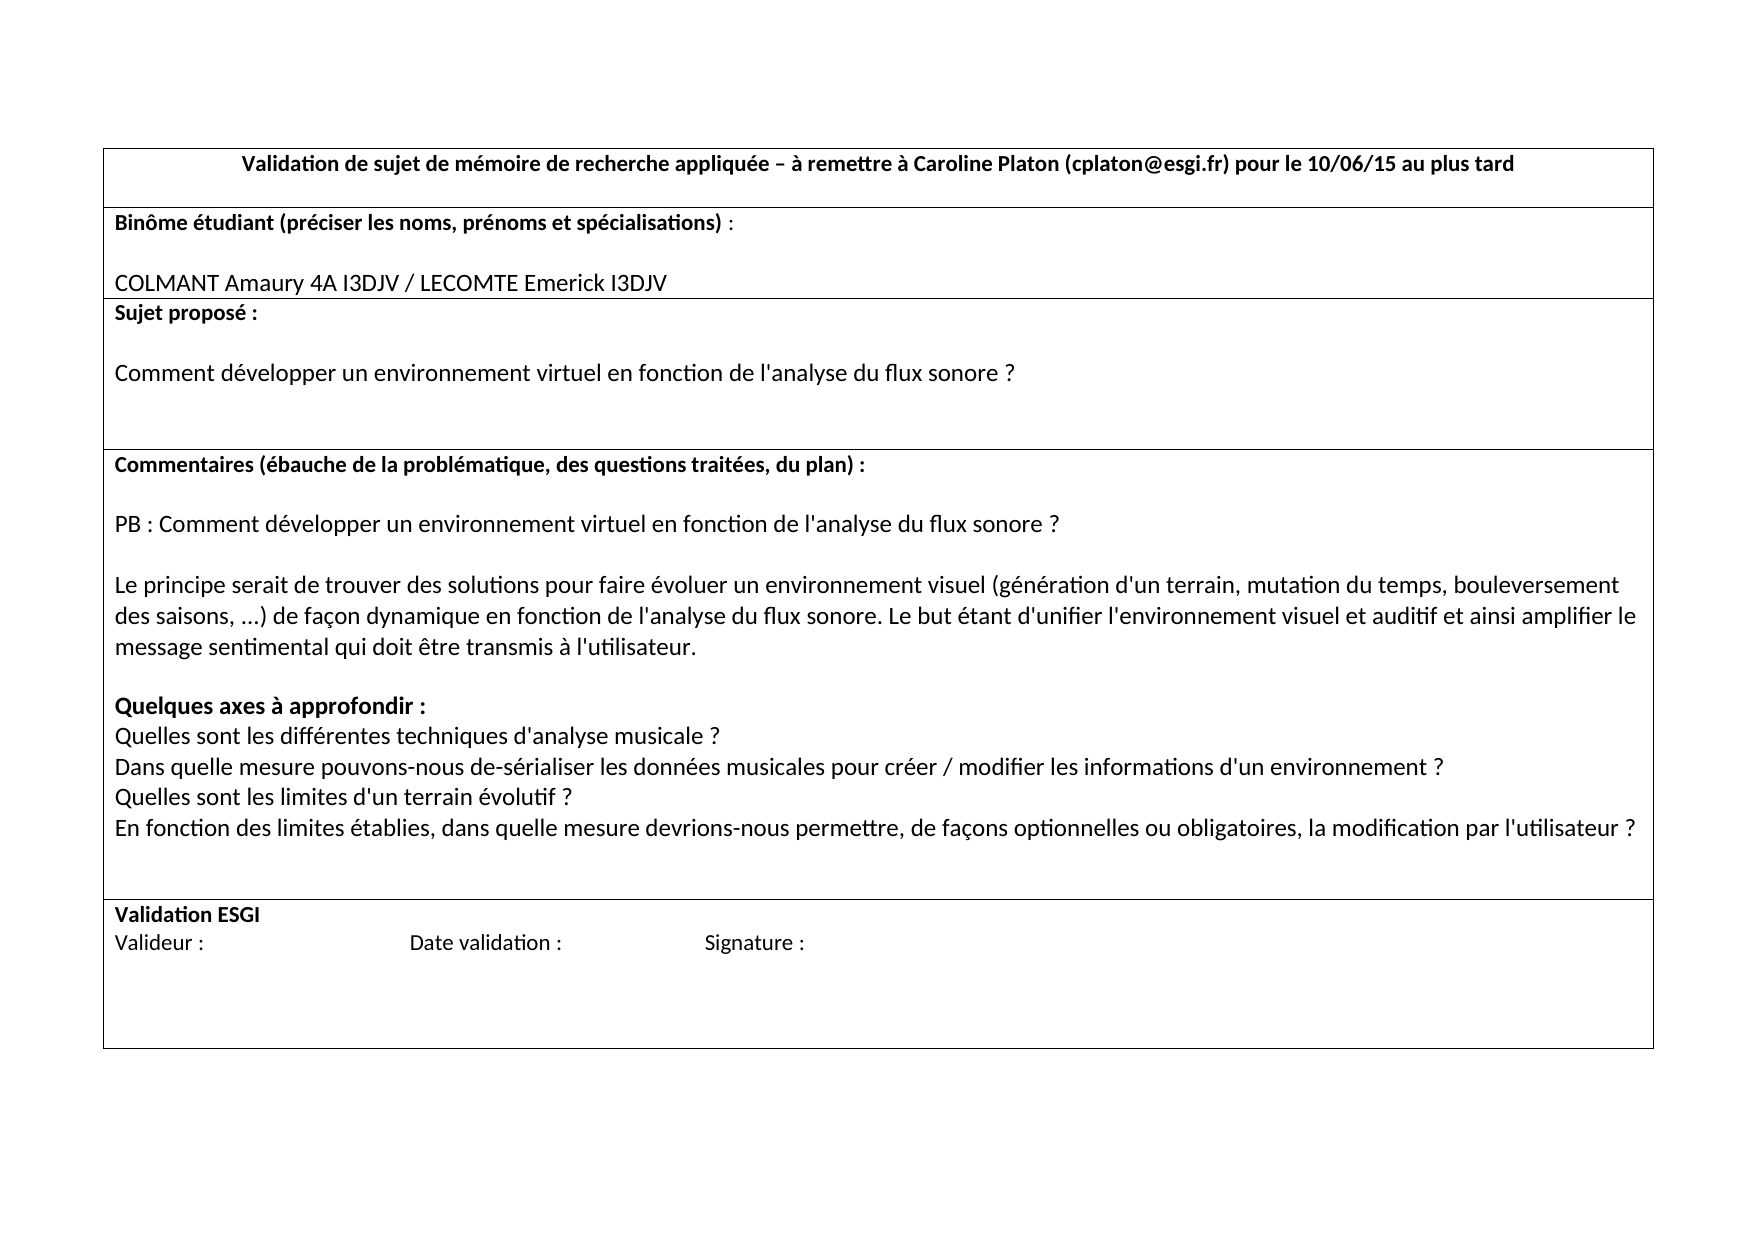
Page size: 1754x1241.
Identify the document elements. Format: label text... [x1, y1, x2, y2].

table_header Validation de sujet de mémoire de recherche appliquée – à remettre à Caroline Platon (cplaton@esgi.fr) pour le 10/06/15 au plus tard [104, 149, 1653, 207]
table_cell Sujet proposé : Comment développer un environnement virtuel en fonction de l'analyse du flux sonore ? [104, 299, 1653, 449]
table_cell Validation ESGI Valideur : Date validation : Signature : [104, 900, 1653, 1048]
table_cell Commentaires (ébauche de la problématique, des questions traitées, du plan) : PB : Comment développer un environnement virtuel en fonction de l'analyse du flux sonore ? Le principe serait de trouver des solutions pour faire évoluer un environnement visuel (génération d'un terrain, mutation du temps, bouleversement des saisons, ...) de façon dynamique en fonction de l'analyse du flux sonore. Le but étant d'unifier l'environnement visuel et auditif et ainsi amplifier le message sentimental qui doit être transmis à l'utilisateur. Quelques axes à approfondir : Quelles sont les différentes techniques d'analyse musicale ? Dans quelle mesure pouvons-nous de-sérialiser les données musicales pour créer / modifier les informations d'un environnement ? Quelles sont les limites d'un terrain évolutif ? En fonction des limites établies, dans quelle mesure devrions-nous permettre, de façons optionnelles ou obligatoires, la modification par l'utilisateur ? [104, 450, 1653, 899]
table_cell Binôme étudiant (préciser les noms, prénoms et spécialisations) : COLMANT Amaury 4A I3DJV / LECOMTE Emerick I3DJV [104, 208, 1653, 297]
